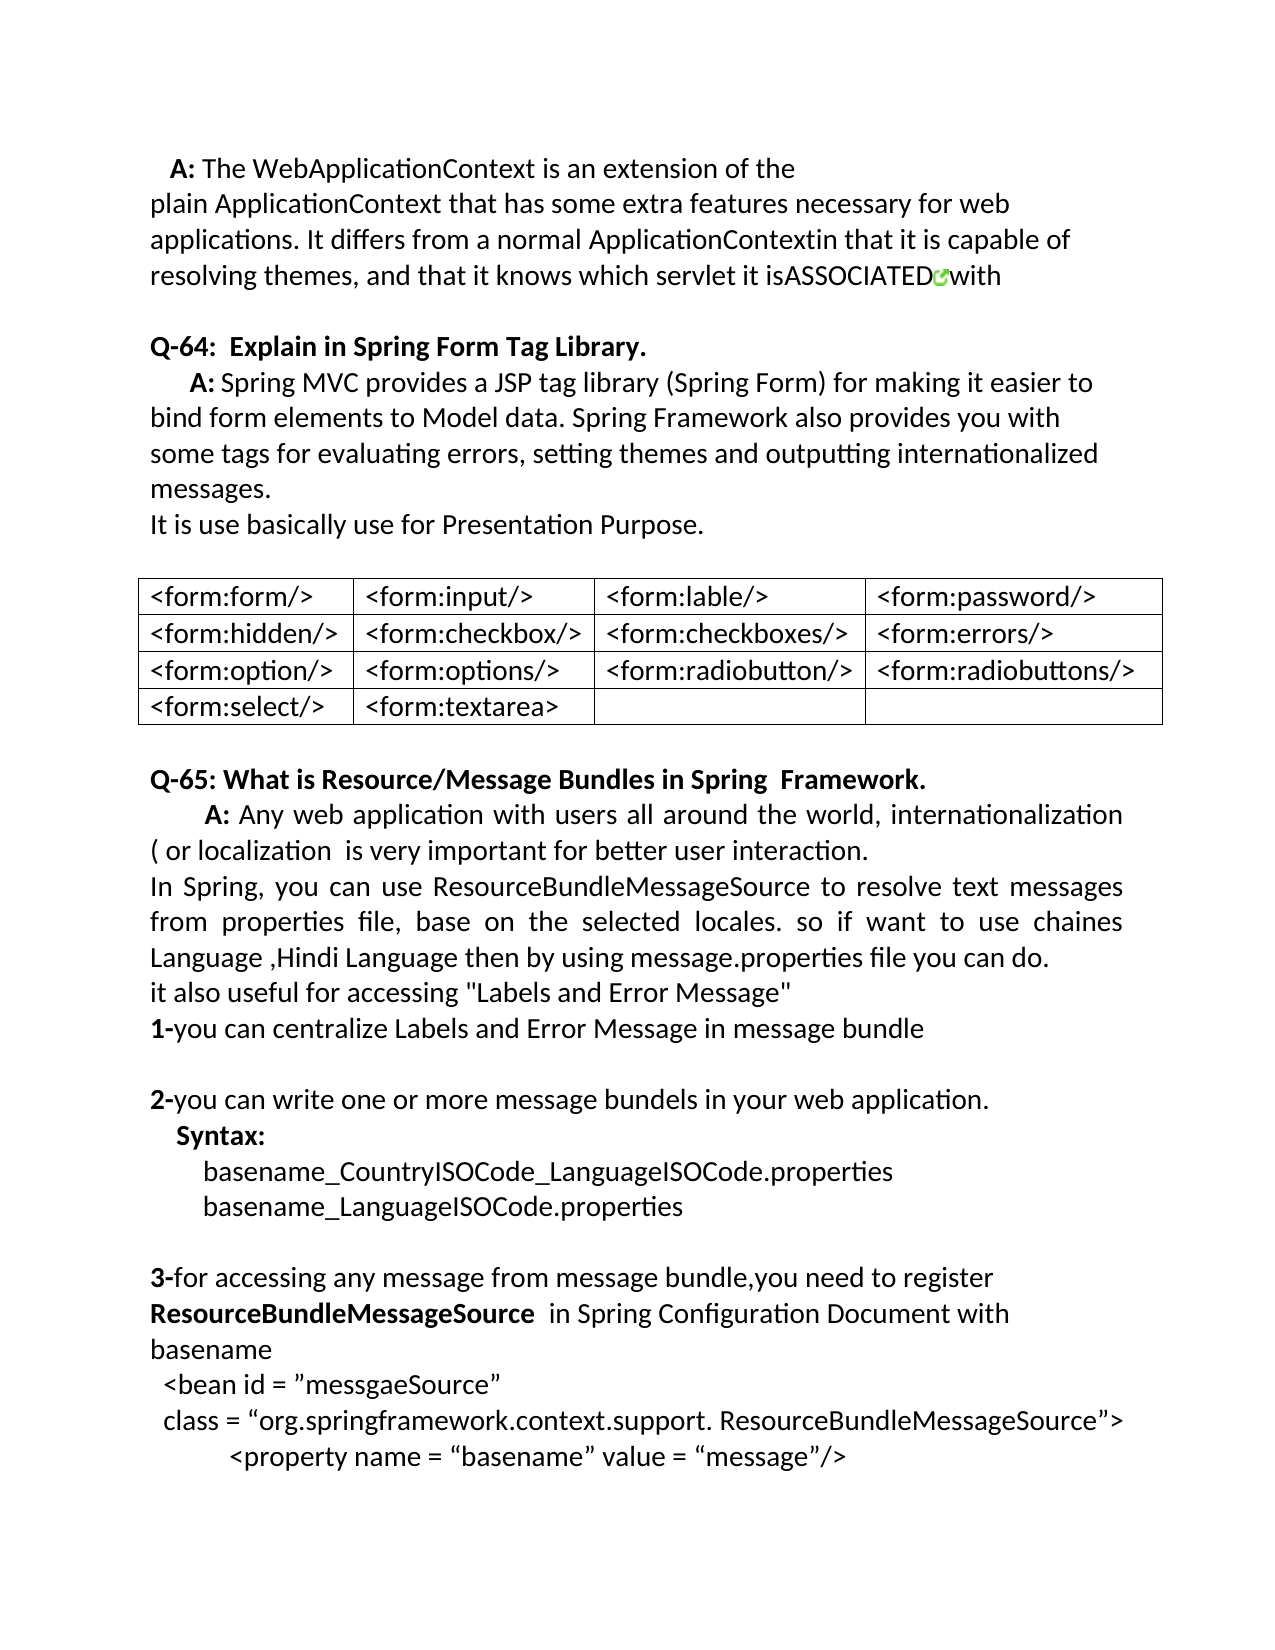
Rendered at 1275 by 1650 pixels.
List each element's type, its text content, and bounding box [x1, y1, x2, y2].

text <property name = “basename” value = “message”/> [150, 1438, 1125, 1473]
text class = “org.springframework.context.support. ResourceBundleMessageSource”> [150, 1402, 1125, 1438]
text 3-for accessing any message from message bundle,you need to register ResourceBundleMessageSource in Spring Configuration Document with basename [150, 1259, 1125, 1366]
table_cell [595, 689, 865, 724]
table_cell <form:errors/> [866, 615, 1162, 651]
table_header <form:input/> [354, 579, 594, 614]
text basename_LanguageISOCode.properties [150, 1188, 1125, 1224]
picture [933, 269, 949, 286]
text It is use basically use for Presentation Purpose. [150, 506, 1125, 542]
text 1-you can centralize Labels and Error Message in message bundle [150, 1010, 1125, 1046]
table_cell <form:option/> [139, 652, 353, 687]
text A: The WebApplicationContext is an extension of the plain ApplicationContext that has some extra features necessary for web applications. It differs from a normal ApplicationContextin that it is capable of resolving themes, and that it knows which servlet it isASSOCIATEDwith [150, 150, 1125, 292]
table_header <form:password/> [866, 579, 1162, 614]
table_cell <form:select/> [139, 689, 353, 724]
text Q-64: Explain in Spring Form Tag Library. [150, 328, 1125, 364]
text In Spring, you can use ResourceBundleMessageSource to resolve text messages from properties file, base on the selected locales. so if want to use chaines Language ,Hindi Language then by using message.properties file you can do. [150, 868, 1125, 974]
table_cell <form:hidden/> [139, 615, 353, 651]
text A: Any web application with users all around the world, internationalization ( or localization is very important for better user interaction. [150, 796, 1125, 868]
table_cell <form:radiobuttons/> [866, 652, 1162, 687]
table_cell <form:options/> [354, 652, 594, 687]
table_cell <form:checkbox/> [354, 615, 594, 651]
text Syntax: [150, 1117, 1125, 1153]
text <bean id = ”messgaeSource” [150, 1366, 1125, 1402]
table_header <form:lable/> [595, 579, 865, 614]
text A: Spring MVC provides a JSP tag library (Spring Form) for making it easier to bind form elements to Model data. Spring Framework also provides you with some tags for evaluating errors, setting themes and outputting internationalized messages. [150, 364, 1125, 506]
text it also useful for accessing "Labels and Error Message" [150, 974, 1125, 1010]
text 2-you can write one or more message bundels in your web application. [150, 1081, 1125, 1117]
table_cell <form:radiobutton/> [595, 652, 865, 687]
text Q-65: What is Resource/Message Bundles in Spring Framework. [150, 761, 1125, 796]
table_cell <form:textarea> [354, 689, 594, 724]
table_cell <form:checkboxes/> [595, 615, 865, 651]
table_header <form:form/> [139, 579, 353, 614]
text basename_CountryISOCode_LanguageISOCode.properties [150, 1153, 1125, 1188]
table_cell [866, 689, 1162, 724]
